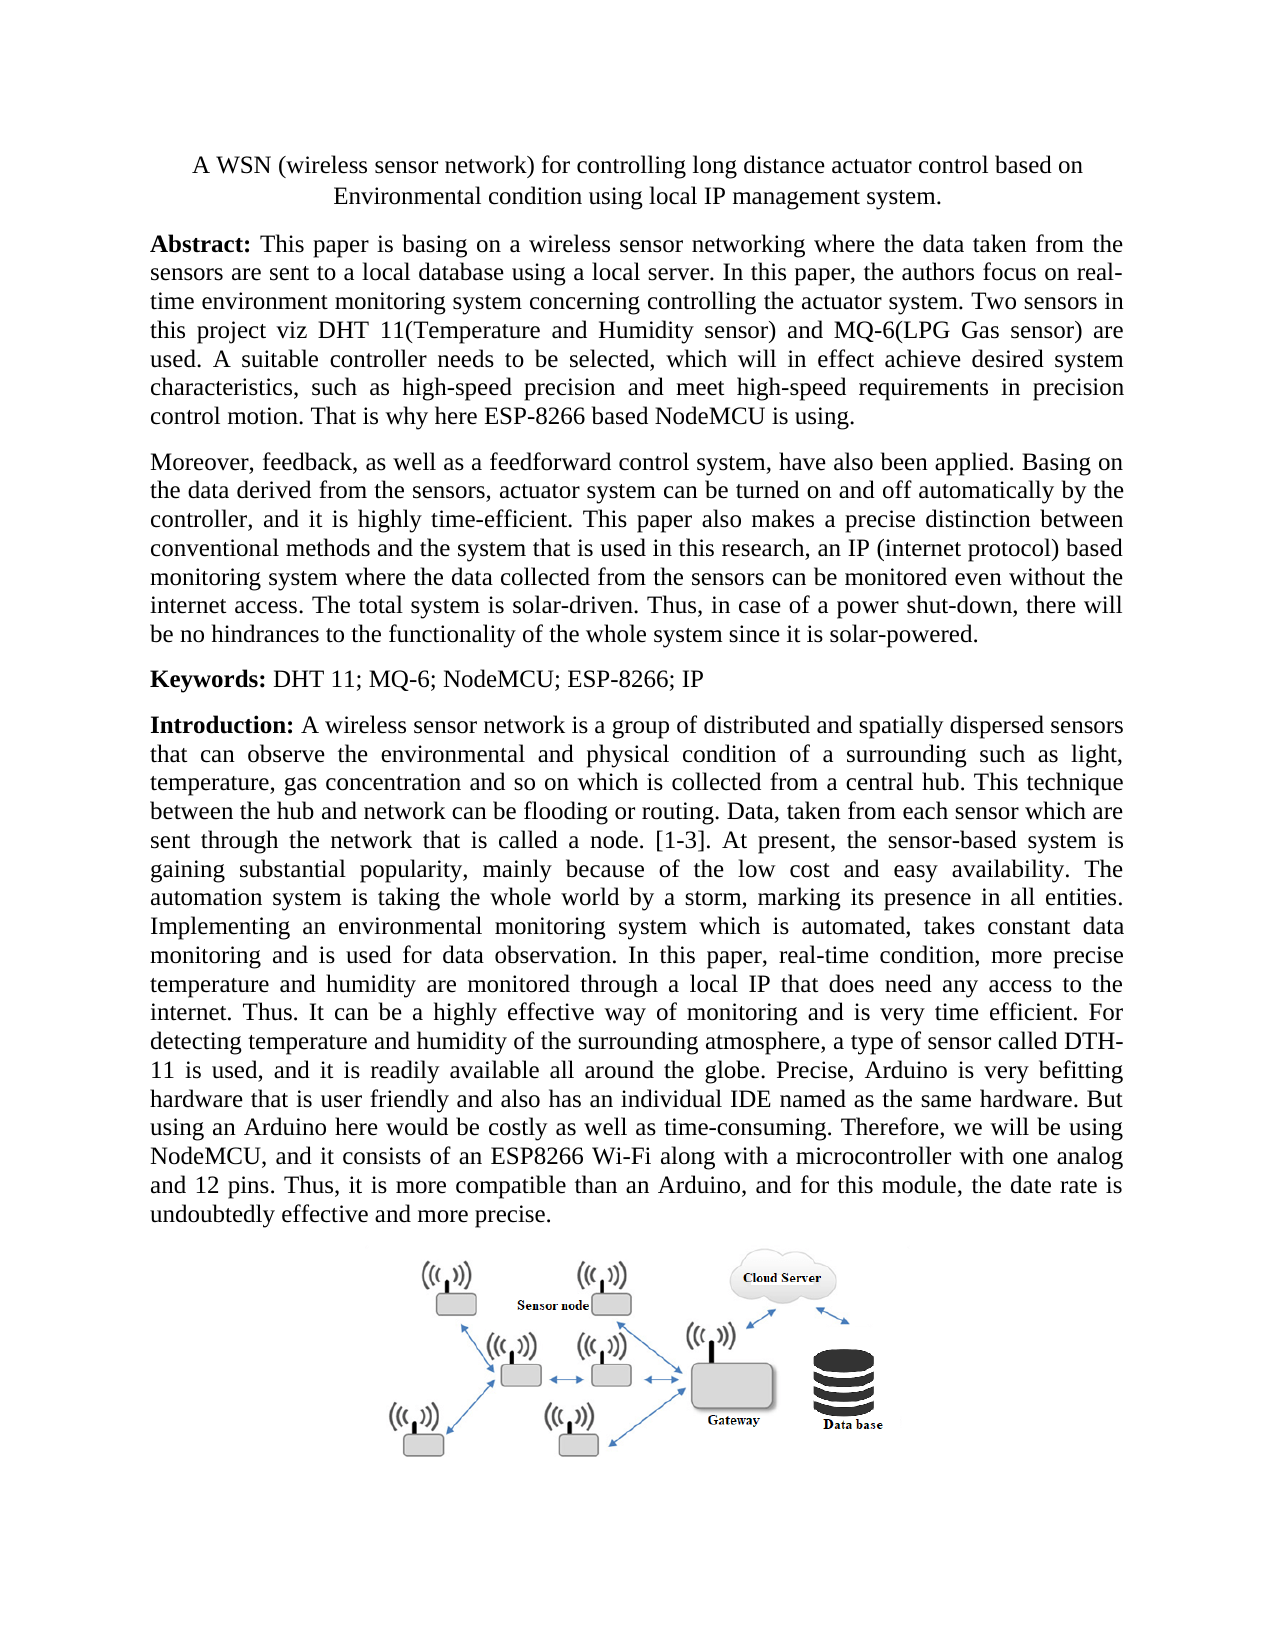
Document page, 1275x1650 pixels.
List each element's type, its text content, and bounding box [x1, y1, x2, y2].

text Keywords: DHT 11; MQ-6; NodeMCU; ESP-8266; IP [150, 664, 1125, 693]
text Moreover, feedback, as well as a feedforward control system, have also been applied. Basing on the data derived from the sensors, actuator system can be turned on and off automatically by the controller, and it is highly time-efficient. This paper also makes a precise distinction between conventional methods and the system that is used in this research, an IP (internet protocol) based monitoring system where the data collected from the sensors can be monitored even without the internet access. The total system is solar-driven. Thus, in case of a power shut-down, there will be no hindrances to the functionality of the whole system since it is solar-powered. [150, 447, 1125, 648]
text Abstract: This paper is basing on a wireless sensor networking where the data taken from the sensors are sent to a local database using a local server. In this paper, the authors focus on real-time environment monitoring system concerning controlling the actuator system. Two sensors in this project viz DHT 11(Temperature and Humidity sensor) and MQ-6(LPG Gas sensor) are used. A suitable controller needs to be selected, which will in effect achieve desired system characteristics, such as high-speed precision and meet high-speed requirements in precision control motion. That is why here ESP-8266 based NodeMCU is using. [150, 229, 1125, 430]
text Introduction: A wireless sensor network is a group of distributed and spatially dispersed sensors that can observe the environmental and physical condition of a surrounding such as light, temperature, gas concentration and so on which is collected from a central hub. This technique between the hub and network can be flooding or routing. Data, taken from each sensor which are sent through the network that is called a node. [1-3]. At present, the sensor-based system is gaining substantial popularity, mainly because of the low cost and easy availability. The automation system is taking the whole world by a storm, marking its presence in all entities. Implementing an environmental monitoring system which is automated, takes constant data monitoring and is used for data observation. In this paper, real-time condition, more precise temperature and humidity are monitored through a local IP that does need any access to the internet. Thus. It can be a highly effective way of monitoring and is very time efficient. For detecting temperature and humidity of the surrounding atmosphere, a type of sensor called DTH-11 is used, and it is readily available all around the globe. Precise, Arduino is very befitting hardware that is user friendly and also has an individual IDE named as the same hardware. But using an Arduino here would be costly as well as time-consuming. Therefore, we will be using NodeMCU, and it consists of an ESP8266 Wi-Fi along with a microcontroller with one analog and 12 pins. Thus, it is more compatible than an Arduino, and for this module, the date rate is undoubtedly effective and more precise. [150, 710, 1125, 1227]
text A WSN (wireless sensor network) for controlling long distance actuator control based on Environmental condition using local IP management system. [150, 150, 1125, 210]
picture [364, 1244, 911, 1462]
